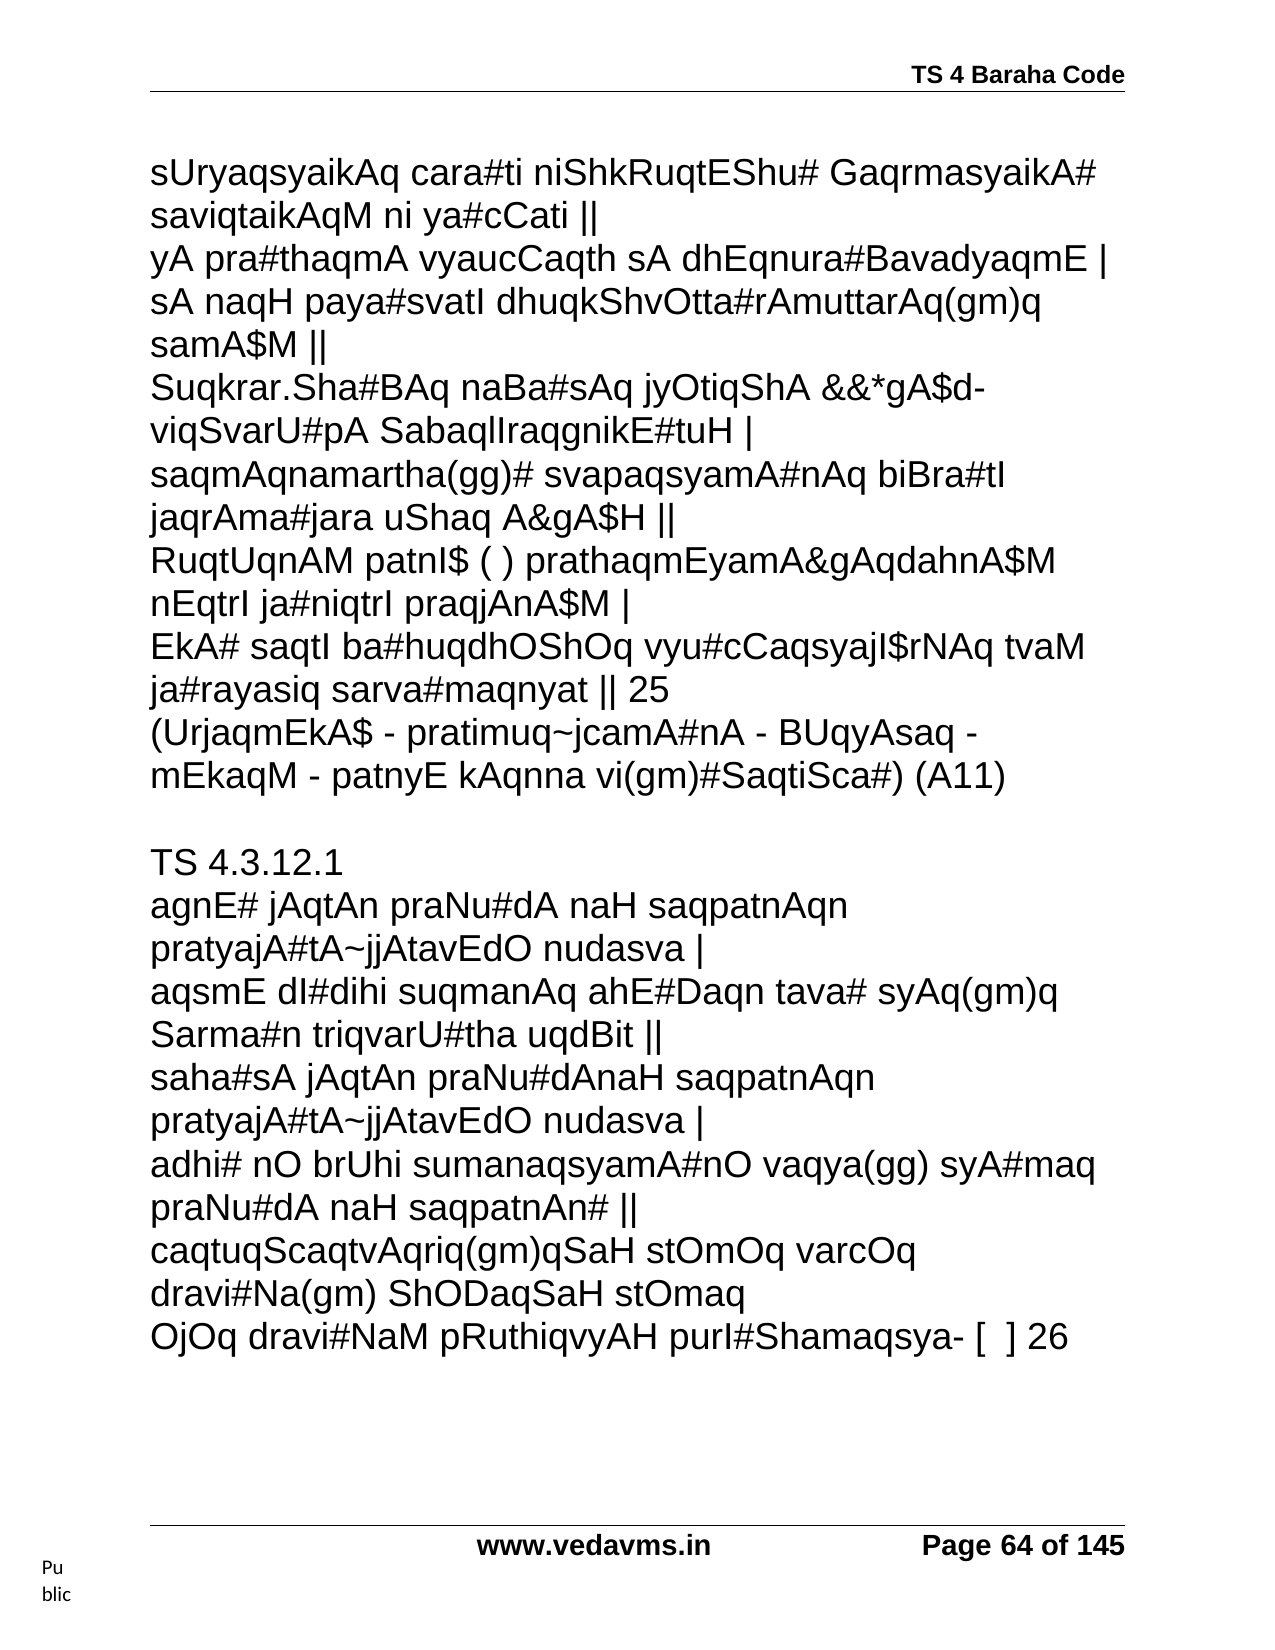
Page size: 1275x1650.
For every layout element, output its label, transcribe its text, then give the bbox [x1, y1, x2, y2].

text sA naqH paya#svatI dhuqkShvOtta#rAmuttarAq(gm)q samA$M || [150, 279, 1125, 366]
text adhi# nO brUhi sumanaqsyamA#nO vaqya(gg) syA#maq praNu#dA naH saqpatnAn# || [150, 1142, 1125, 1228]
text agnE# jAqtAn praNu#dA naH saqpatnAqn pratyajA#tA~jjAtavEdO nudasva | [150, 883, 1125, 969]
text RuqtUqnAM patnI$ ( ) prathaqmEyamA&gAqdahnA$M nEqtrI ja#niqtrI praqjAnA$M | [150, 538, 1125, 624]
text yA pra#thaqmA vyaucCaqth sA dhEqnura#BavadyaqmE | [150, 236, 1125, 279]
text saha#sA jAqtAn praNu#dAnaH saqpatnAqn pratyajA#tA~jjAtavEdO nudasva | [150, 1056, 1125, 1142]
text EkA# saqtI ba#huqdhOShOq vyu#cCaqsyajI$rNAq tvaM ja#rayasiq sarva#maqnyat || 25 [150, 624, 1125, 711]
text caqtuqScaqtvAqriq(gm)qSaH stOmOq varcOq dravi#Na(gm) ShODaqSaH stOmaq [150, 1228, 1125, 1314]
text OjOq dravi#NaM pRuthiqvyAH purI#Shamaqsya- [ ] 26 [150, 1314, 1125, 1357]
text TS 4.3.12.1 [150, 840, 1125, 883]
text aqsmE dI#dihi suqmanAq ahE#Daqn tava# syAq(gm)q Sarma#n triqvarU#tha uqdBit || [150, 969, 1125, 1056]
text sUryaqsyaikAq cara#ti niShkRuqtEShu# GaqrmasyaikA# saviqtaikAqM ni ya#cCati || [150, 150, 1125, 236]
text Suqkrar.Sha#BAq naBa#sAq jyOtiqShA &&*gA$d-viqSvarU#pA SabaqlIraqgnikE#tuH | [150, 366, 1125, 452]
text saqmAqnamartha(gg)# svapaqsyamA#nAq biBra#tI jaqrAma#jara uShaq A&gA$H || [150, 452, 1125, 538]
text (UrjaqmEkA$ - pratimuq~jcamA#nA - BUqyAsaq - mEkaqM - patnyE kAqnna vi(gm)#SaqtiSca#) (A11) [150, 711, 1125, 797]
